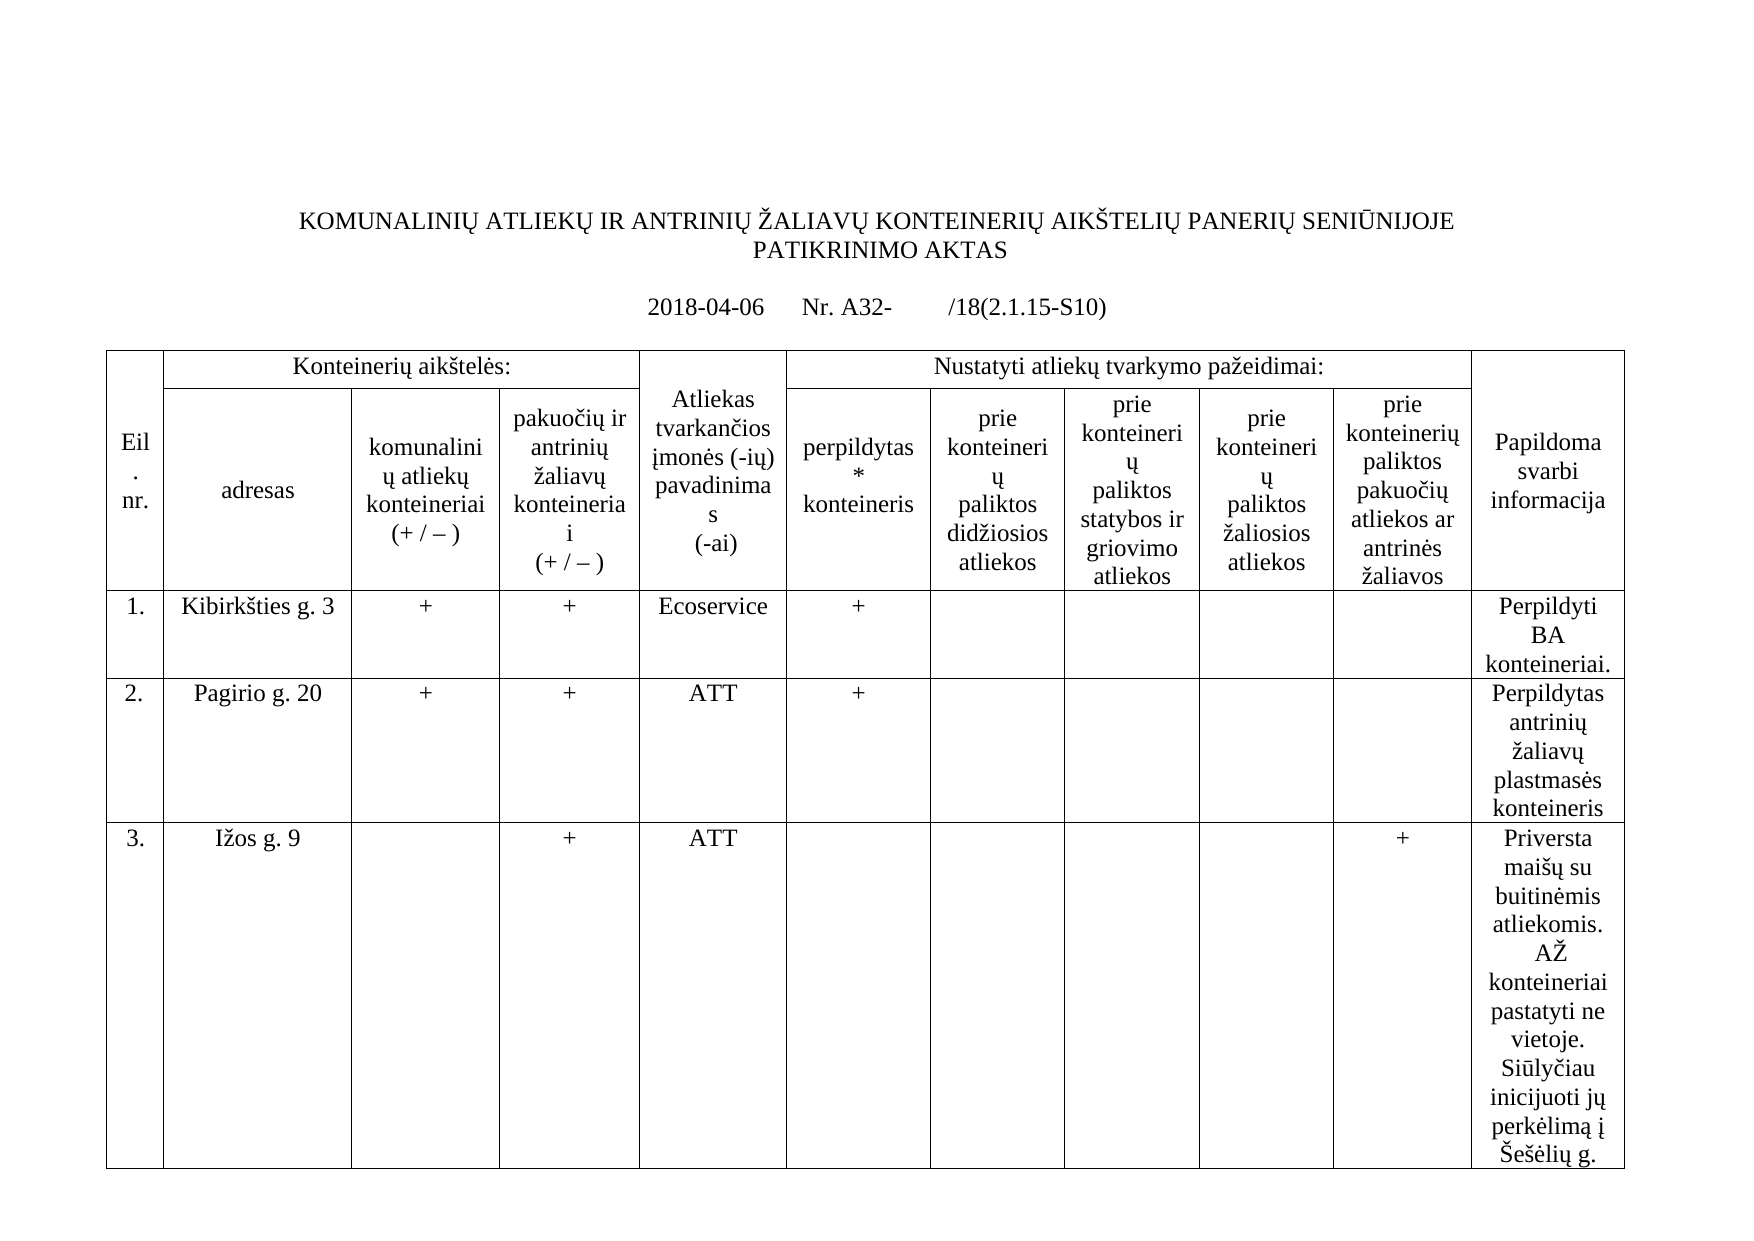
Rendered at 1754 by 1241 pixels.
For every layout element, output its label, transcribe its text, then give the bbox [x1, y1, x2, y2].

table_cell + [500, 823, 639, 1168]
table_header Atliekas tvarkančios įmonės (-ių) pavadinimas (-ai) [640, 351, 786, 590]
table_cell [1472, 823, 1624, 1168]
table_cell + [1334, 823, 1471, 1168]
table_cell adresas [164, 389, 351, 590]
table_cell [352, 823, 499, 1168]
table_cell [1200, 823, 1333, 1168]
table_cell [1065, 679, 1199, 822]
text KOMUNALINIŲ ATLIEKŲ IR ANTRINIŲ ŽALIAVŲ KONTEINERIŲ AIKŠTELIŲ PANERIŲ SENIŪNIJOJE [118, 206, 1636, 235]
table_cell Perpildytas antrinių žaliavų plastmasės konteineris [1472, 679, 1624, 822]
table_cell perpildytas* konteineris [787, 389, 930, 590]
table_cell + [787, 591, 930, 677]
table_cell ATT [640, 823, 786, 1168]
table_cell + [787, 679, 930, 822]
table_cell [1200, 679, 1333, 822]
table_cell Kibirkšties g. 3 [164, 591, 351, 677]
table_cell + [352, 679, 499, 822]
table_cell 2. [107, 679, 163, 822]
table_header Nustatyti atliekų tvarkymo pažeidimai: [787, 351, 1471, 388]
table_cell [931, 679, 1064, 822]
table_cell Perpildyti BA konteineriai. [1472, 591, 1624, 677]
table_cell + [500, 679, 639, 822]
table_cell [931, 591, 1064, 677]
table_cell prie konteinerių paliktos pakuočių atliekos ar antrinės žaliavos [1334, 389, 1471, 590]
table_cell + [352, 591, 499, 677]
table_cell [1334, 591, 1471, 677]
text 2018-04-06 Nr. A32- /18(2.1.15-S10) [118, 292, 1636, 321]
table_cell [1334, 679, 1471, 822]
table_cell Ecoservice [640, 591, 786, 677]
text PATIKRINIMO AKTAS [118, 235, 1636, 263]
table_cell prie konteinerių paliktos žaliosios atliekos [1200, 389, 1333, 590]
table_cell prie konteinerių paliktos statybos ir griovimo atliekos [1065, 389, 1199, 590]
table_cell pakuočių ir antrinių žaliavų konteineriai (+ / – ) [500, 389, 639, 590]
table_header Eil. nr. [107, 351, 163, 590]
table_header Papildoma svarbi informacija [1472, 351, 1624, 590]
table_cell + [500, 591, 639, 677]
table_cell ATT [640, 679, 786, 822]
table_cell Ižos g. 9 [164, 823, 351, 1168]
table_cell prie konteinerių paliktos didžiosios atliekos [931, 389, 1064, 590]
table_cell [787, 823, 930, 1168]
table_cell [1065, 591, 1199, 677]
table_cell [931, 823, 1064, 1168]
table_cell Pagirio g. 20 [164, 679, 351, 822]
table_cell 1. [107, 591, 163, 677]
table_cell [1065, 823, 1199, 1168]
table_cell 3. [107, 823, 163, 1168]
table_header Konteinerių aikštelės: [164, 351, 639, 388]
table_cell komunalinių atliekų konteineriai (+ / – ) [352, 389, 499, 590]
table_cell [1200, 591, 1333, 677]
